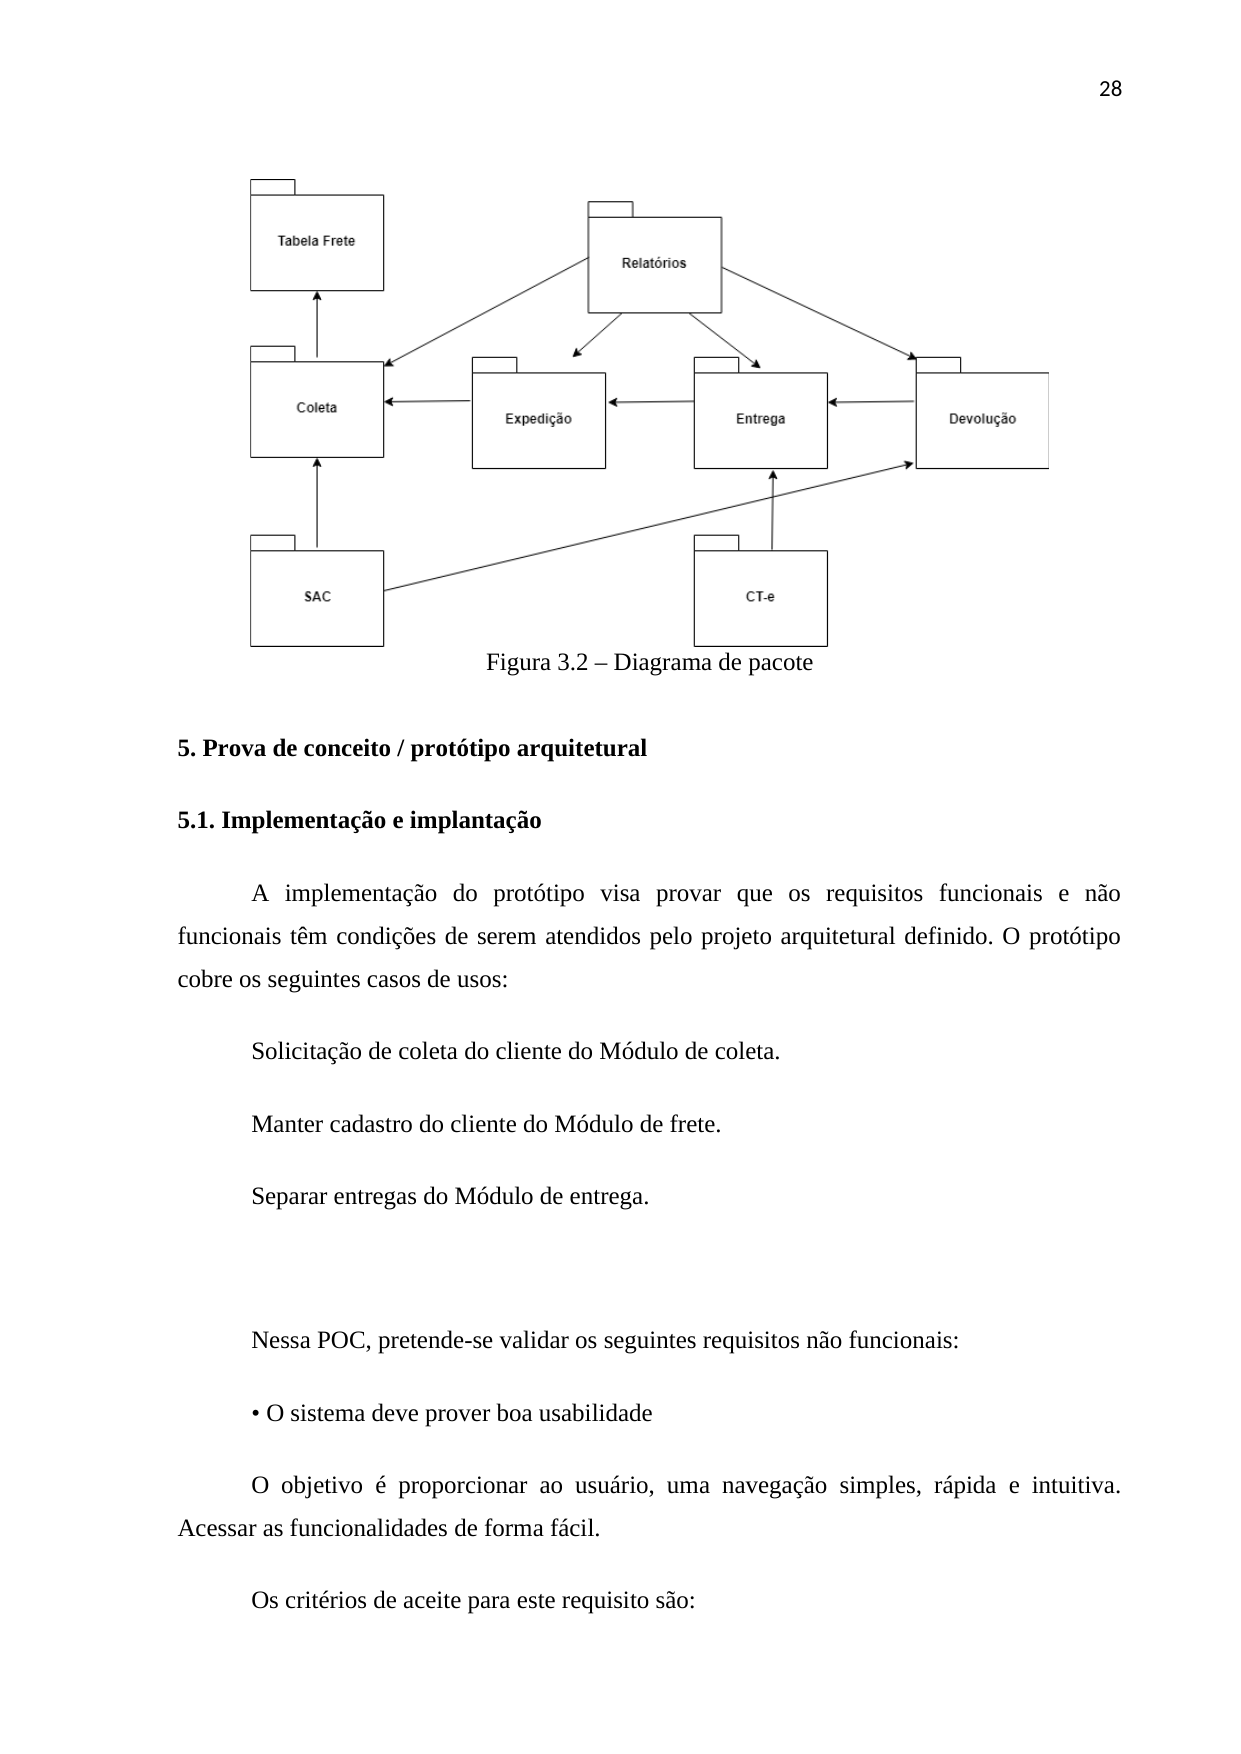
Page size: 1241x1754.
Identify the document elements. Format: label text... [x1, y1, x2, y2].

text Separar entregas do Módulo de entrega. [177, 1181, 1122, 1210]
text 5. Prova de conceito / protótipo arquitetural [177, 733, 1122, 762]
text • O sistema deve prover boa usabilidade [177, 1398, 1122, 1427]
text A implementação do protótipo visa provar que os requisitos funcionais e não funcionais têm condições de serem atendidos pelo projeto arquitetural definido. O protótipo cobre os seguintes casos de usos: [177, 878, 1122, 993]
picture [250, 179, 1049, 647]
text Os critérios de aceite para este requisito são: [177, 1586, 1122, 1614]
text O objetivo é proporcionar ao usuário, uma navegação simples, rápida e intuitiva. Acessar as funcionalidades de forma fácil. [177, 1470, 1122, 1542]
text Nessa POC, pretende-se validar os seguintes requisitos não funcionais: [177, 1326, 1122, 1354]
text 5.1. Implementação e implantação [177, 806, 1122, 834]
text Solicitação de coleta do cliente do Módulo de coleta. [177, 1036, 1122, 1065]
text Figura 3.2 – Diagrama de pacote [177, 647, 1122, 675]
text Manter cadastro do cliente do Módulo de frete. [177, 1109, 1122, 1137]
